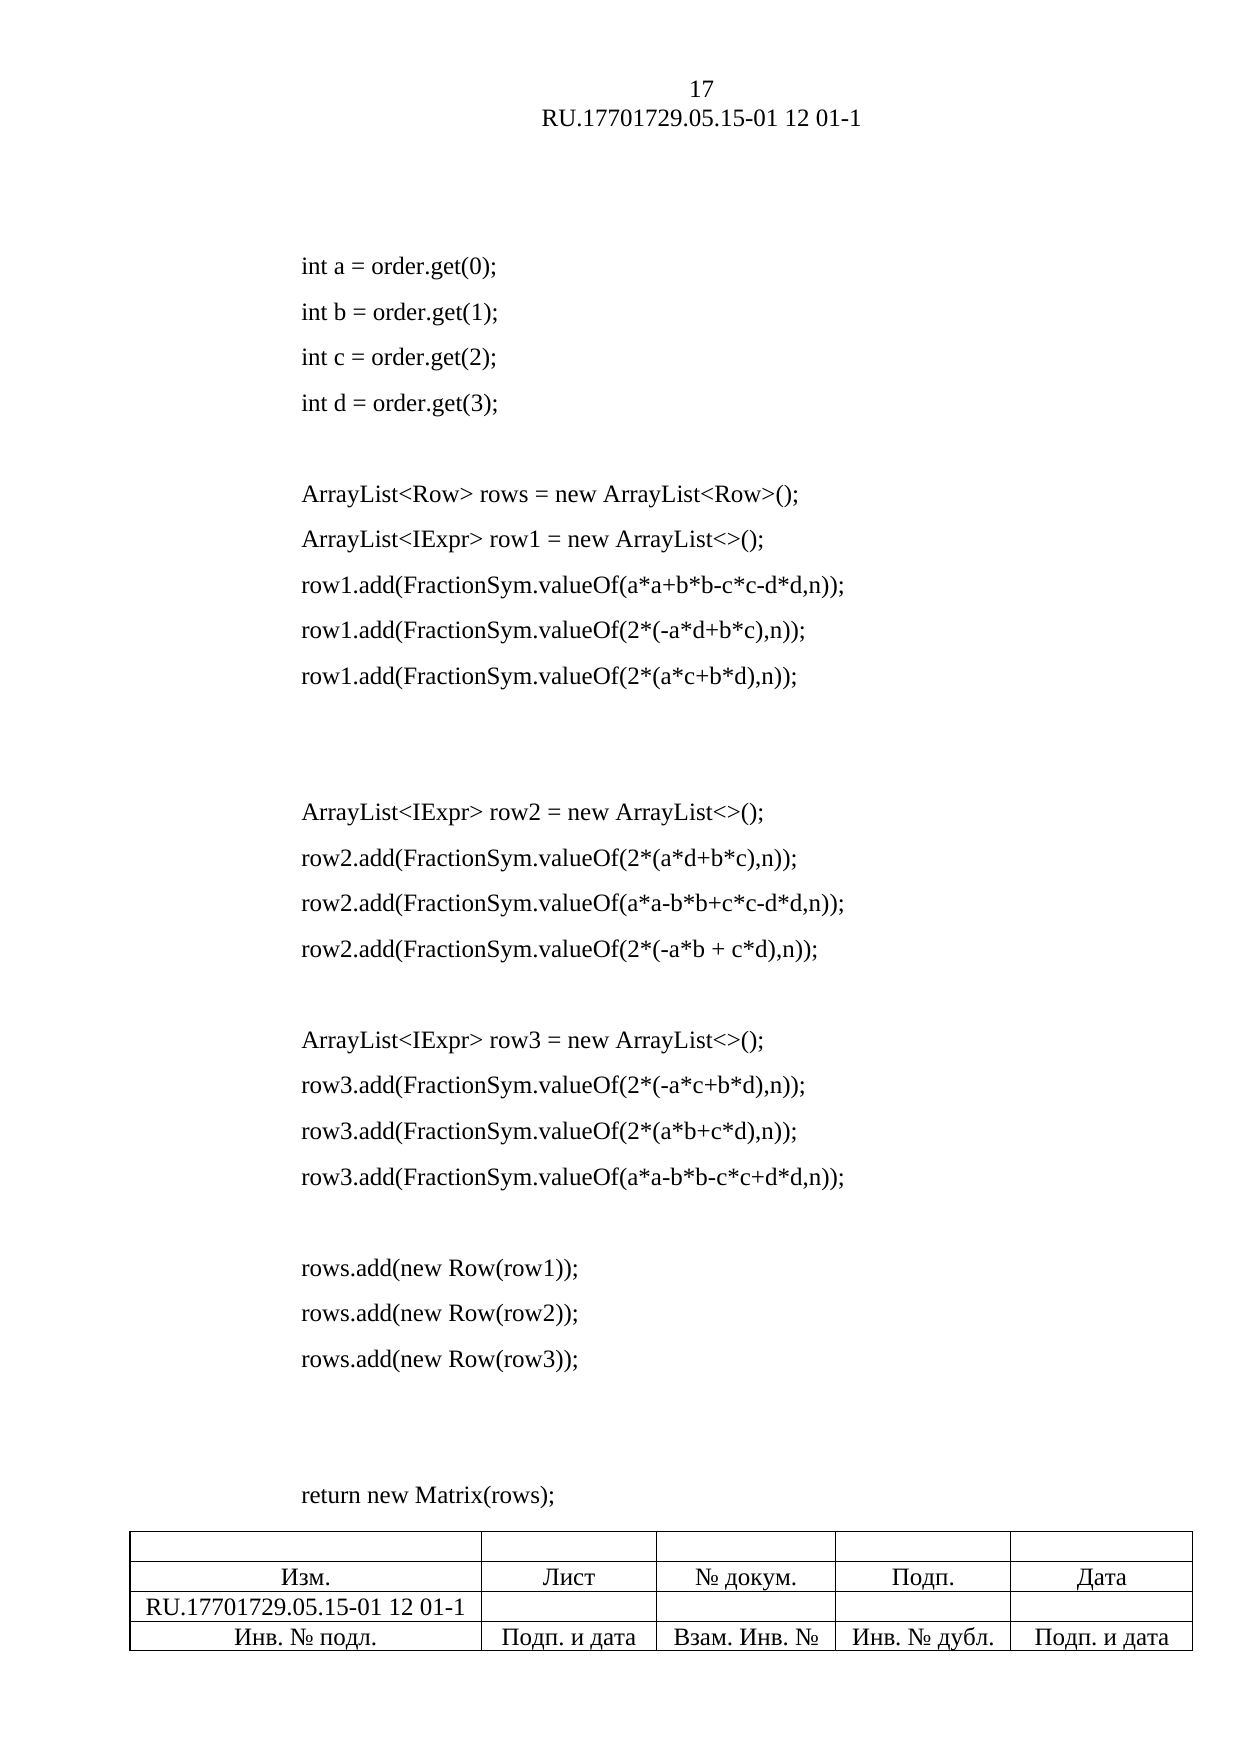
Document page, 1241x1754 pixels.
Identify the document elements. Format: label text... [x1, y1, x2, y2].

text rows.add(new Row(row1)); [177, 1253, 1152, 1281]
text row1.add(FractionSym.valueOf(a*a+b*b-c*c-d*d,n)); [177, 570, 1152, 598]
text int b = order.get(1); [177, 297, 1152, 325]
text row2.add(FractionSym.valueOf(2*(-a*b + c*d),n)); [177, 934, 1152, 963]
text return new Matrix(rows); [177, 1480, 1152, 1509]
text row2.add(FractionSym.valueOf(2*(a*d+b*c),n)); [177, 843, 1152, 872]
text ArrayList<IExpr> row3 = new ArrayList<>(); [177, 1025, 1152, 1054]
text ArrayList<IExpr> row2 = new ArrayList<>(); [177, 797, 1152, 826]
text rows.add(new Row(row2)); [177, 1298, 1152, 1327]
text int a = order.get(0); [177, 251, 1152, 280]
text rows.add(new Row(row3)); [177, 1344, 1152, 1372]
text row1.add(FractionSym.valueOf(2*(-a*d+b*c),n)); [177, 615, 1152, 644]
text int d = order.get(3); [177, 388, 1152, 416]
text int c = order.get(2); [177, 342, 1152, 371]
text ArrayList<IExpr> row1 = new ArrayList<>(); [177, 524, 1152, 553]
text row3.add(FractionSym.valueOf(a*a-b*b-c*c+d*d,n)); [177, 1162, 1152, 1190]
text row3.add(FractionSym.valueOf(2*(-a*c+b*d),n)); [177, 1071, 1152, 1099]
text row2.add(FractionSym.valueOf(a*a-b*b+c*c-d*d,n)); [177, 888, 1152, 917]
text row3.add(FractionSym.valueOf(2*(a*b+c*d),n)); [177, 1116, 1152, 1145]
text row1.add(FractionSym.valueOf(2*(a*c+b*d),n)); [177, 661, 1152, 689]
text ArrayList<Row> rows = new ArrayList<Row>(); [177, 479, 1152, 507]
